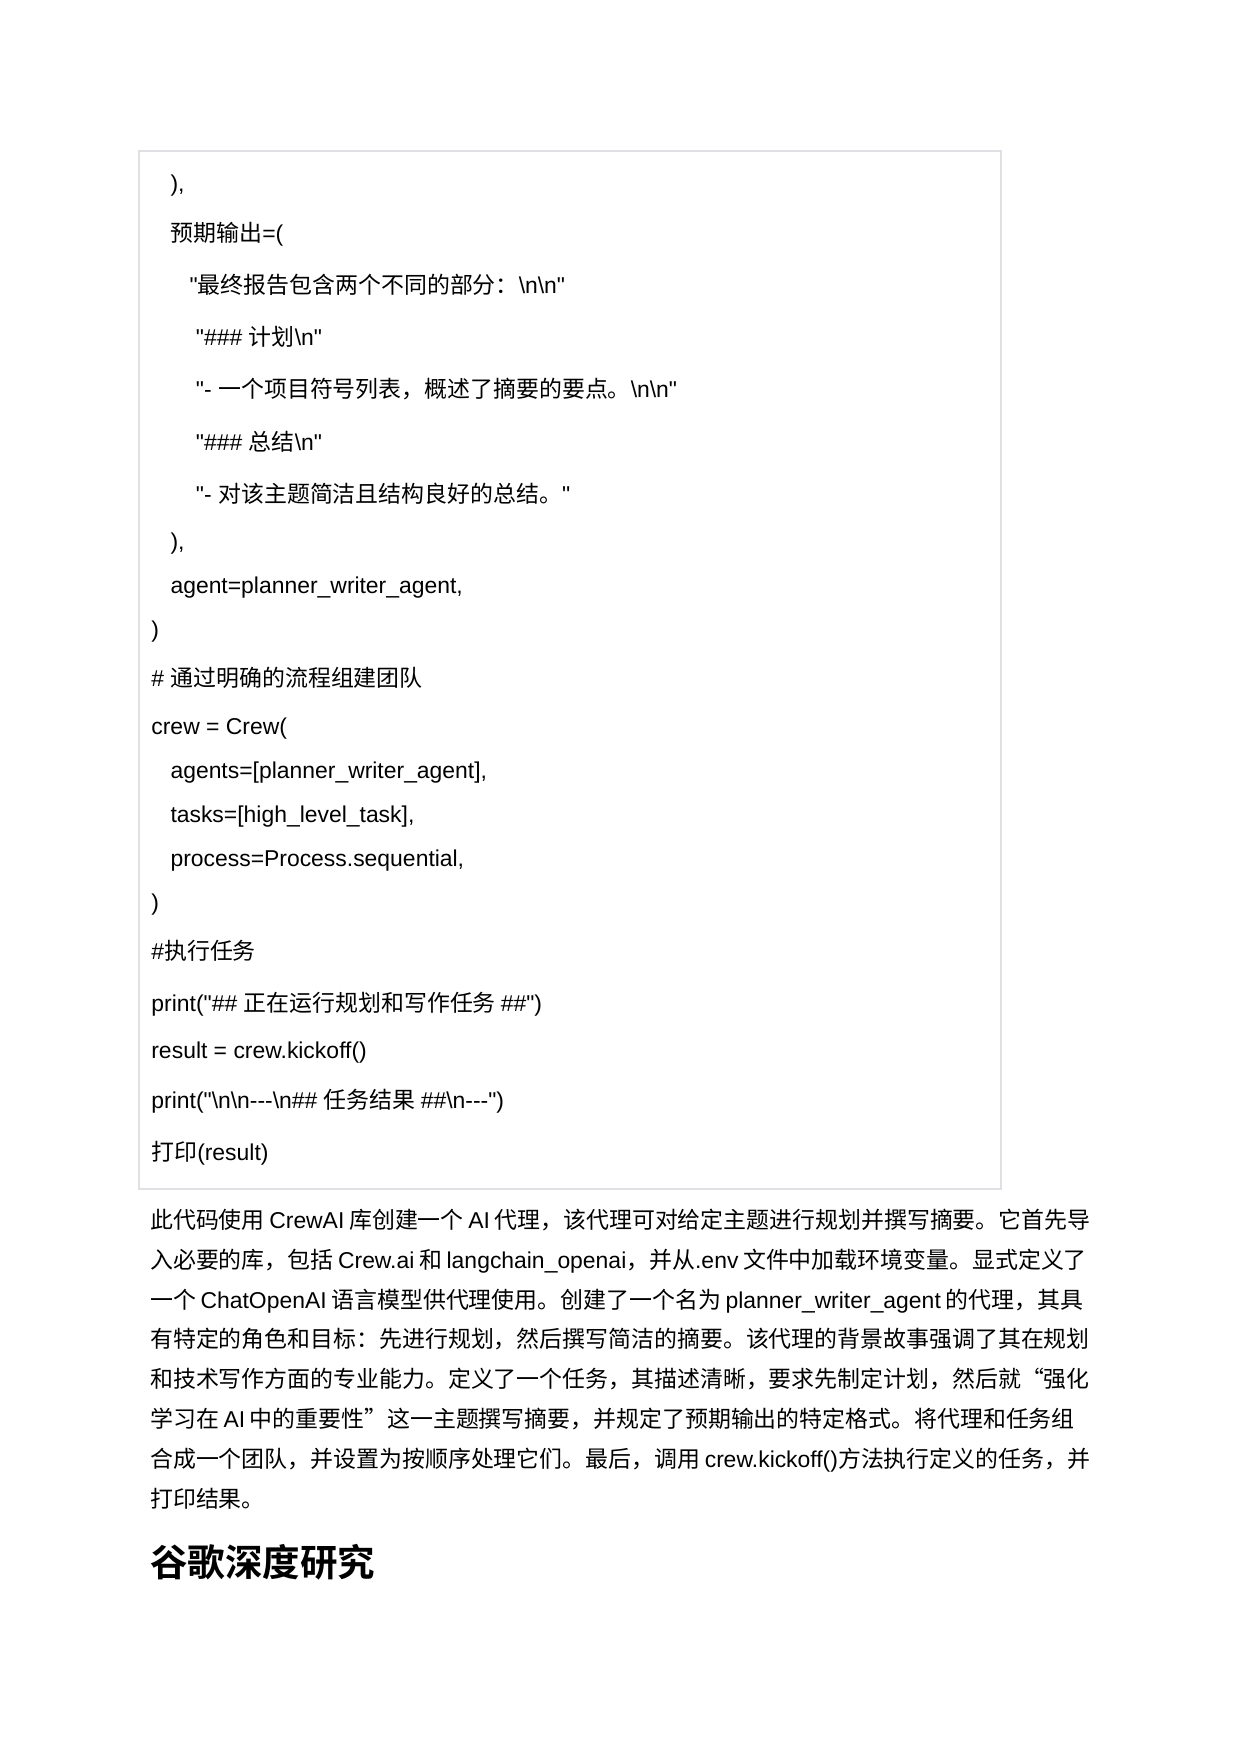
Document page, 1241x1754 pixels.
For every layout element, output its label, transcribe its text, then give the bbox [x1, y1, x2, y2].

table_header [140, 152, 1000, 1188]
text 此代码使用CrewAI库创建一个AI代理，该代理可对给定主题进行规划并撰写摘要。它首先导入必要的库，包括Crew.ai和langchain_openai，并从.env文件中加载环境变量。显式定义了一个ChatOpenAI语言模型供代理使用。创建了一个名为planner_writer_agent的代理，其具有特定的角色和目标：先进行规划，然后撰写简洁的摘要。该代理的背景故事强调了其在规划和技术写作方面的专业能力。定义了一个任务，其描述清晰，要求先制定计划，然后就“强化学习在AI中的重要性”这一主题撰写摘要，并规定了预期输出的特定格式。将代理和任务组合成一个团队，并设置为按顺序处理它们。最后，调用crew.kickoff()方法执行定义的任务，并打印结果。 [150, 1202, 1090, 1514]
